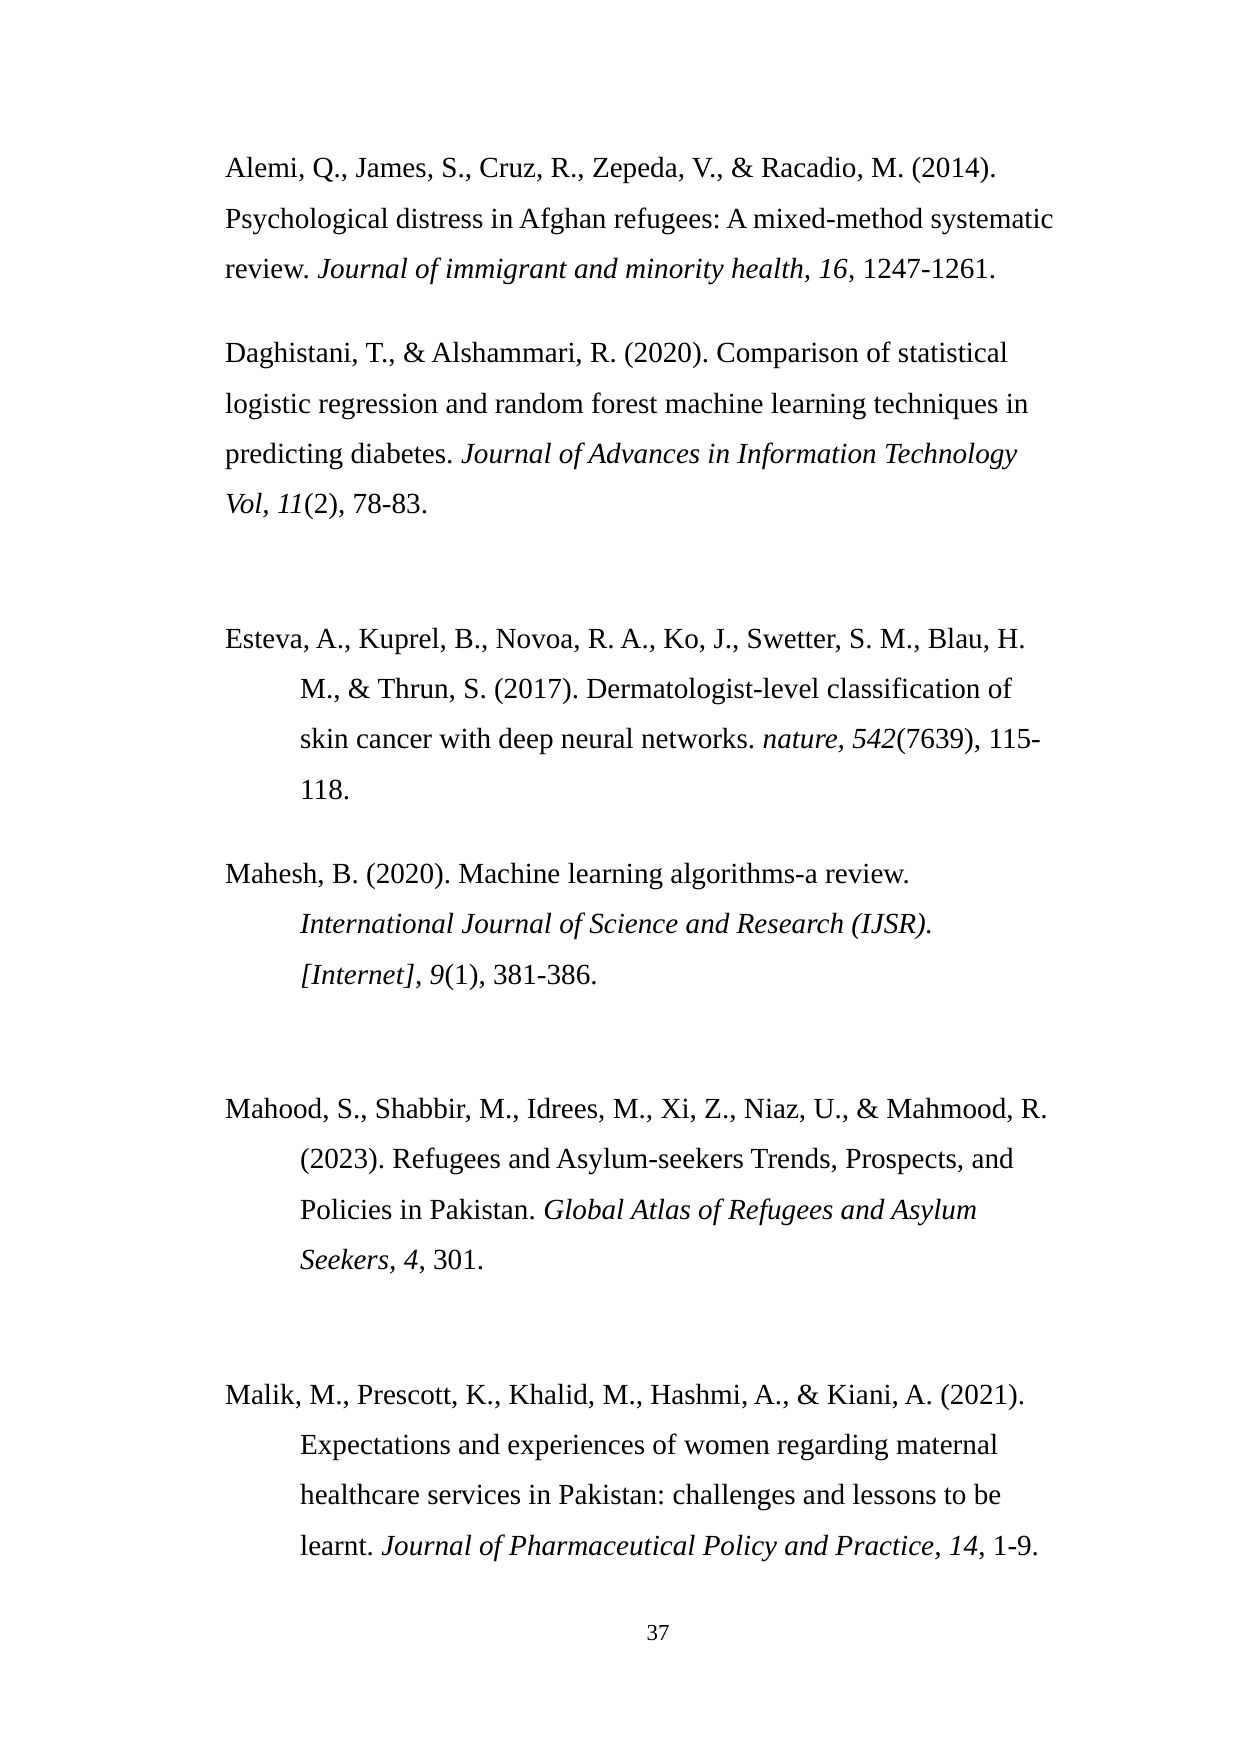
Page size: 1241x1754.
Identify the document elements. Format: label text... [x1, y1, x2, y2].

text Malik, M., Prescott, K., Khalid, M., Hashmi, A., & Kiani, A. (2021). Expectations and experiences of women regarding maternal healthcare services in Pakistan: challenges and lessons to be learnt. Journal of Pharmaceutical Policy and Practice, 14, 1-9. [225, 1377, 1056, 1561]
text Daghistani, T., & Alshammari, R. (2020). Comparison of statistical logistic regression and random forest machine learning techniques in predicting diabetes. Journal of Advances in Information Technology Vol, 11(2), 78-83. [225, 335, 1056, 520]
text Alemi, Q., James, S., Cruz, R., Zepeda, V., & Racadio, M. (2014). Psychological distress in Afghan refugees: A mixed-method systematic review. Journal of immigrant and minority health, 16, 1247-1261. [225, 151, 1056, 285]
text Esteva, A., Kuprel, B., Novoa, R. A., Ko, J., Swetter, S. M., Blau, H. M., & Thrun, S. (2017). Dermatologist-level classification of skin cancer with deep neural networks. nature, 542(7639), 115-118. [225, 621, 1056, 805]
text Mahood, S., Shabbir, M., Idrees, M., Xi, Z., Niaz, U., & Mahmood, R. (2023). Refugees and Asylum-seekers Trends, Prospects, and Policies in Pakistan. Global Atlas of Refugees and Asylum Seekers, 4, 301. [225, 1091, 1056, 1276]
text Mahesh, B. (2020). Machine learning algorithms-a review. International Journal of Science and Research (IJSR).[Internet], 9(1), 381-386. [225, 856, 1056, 990]
